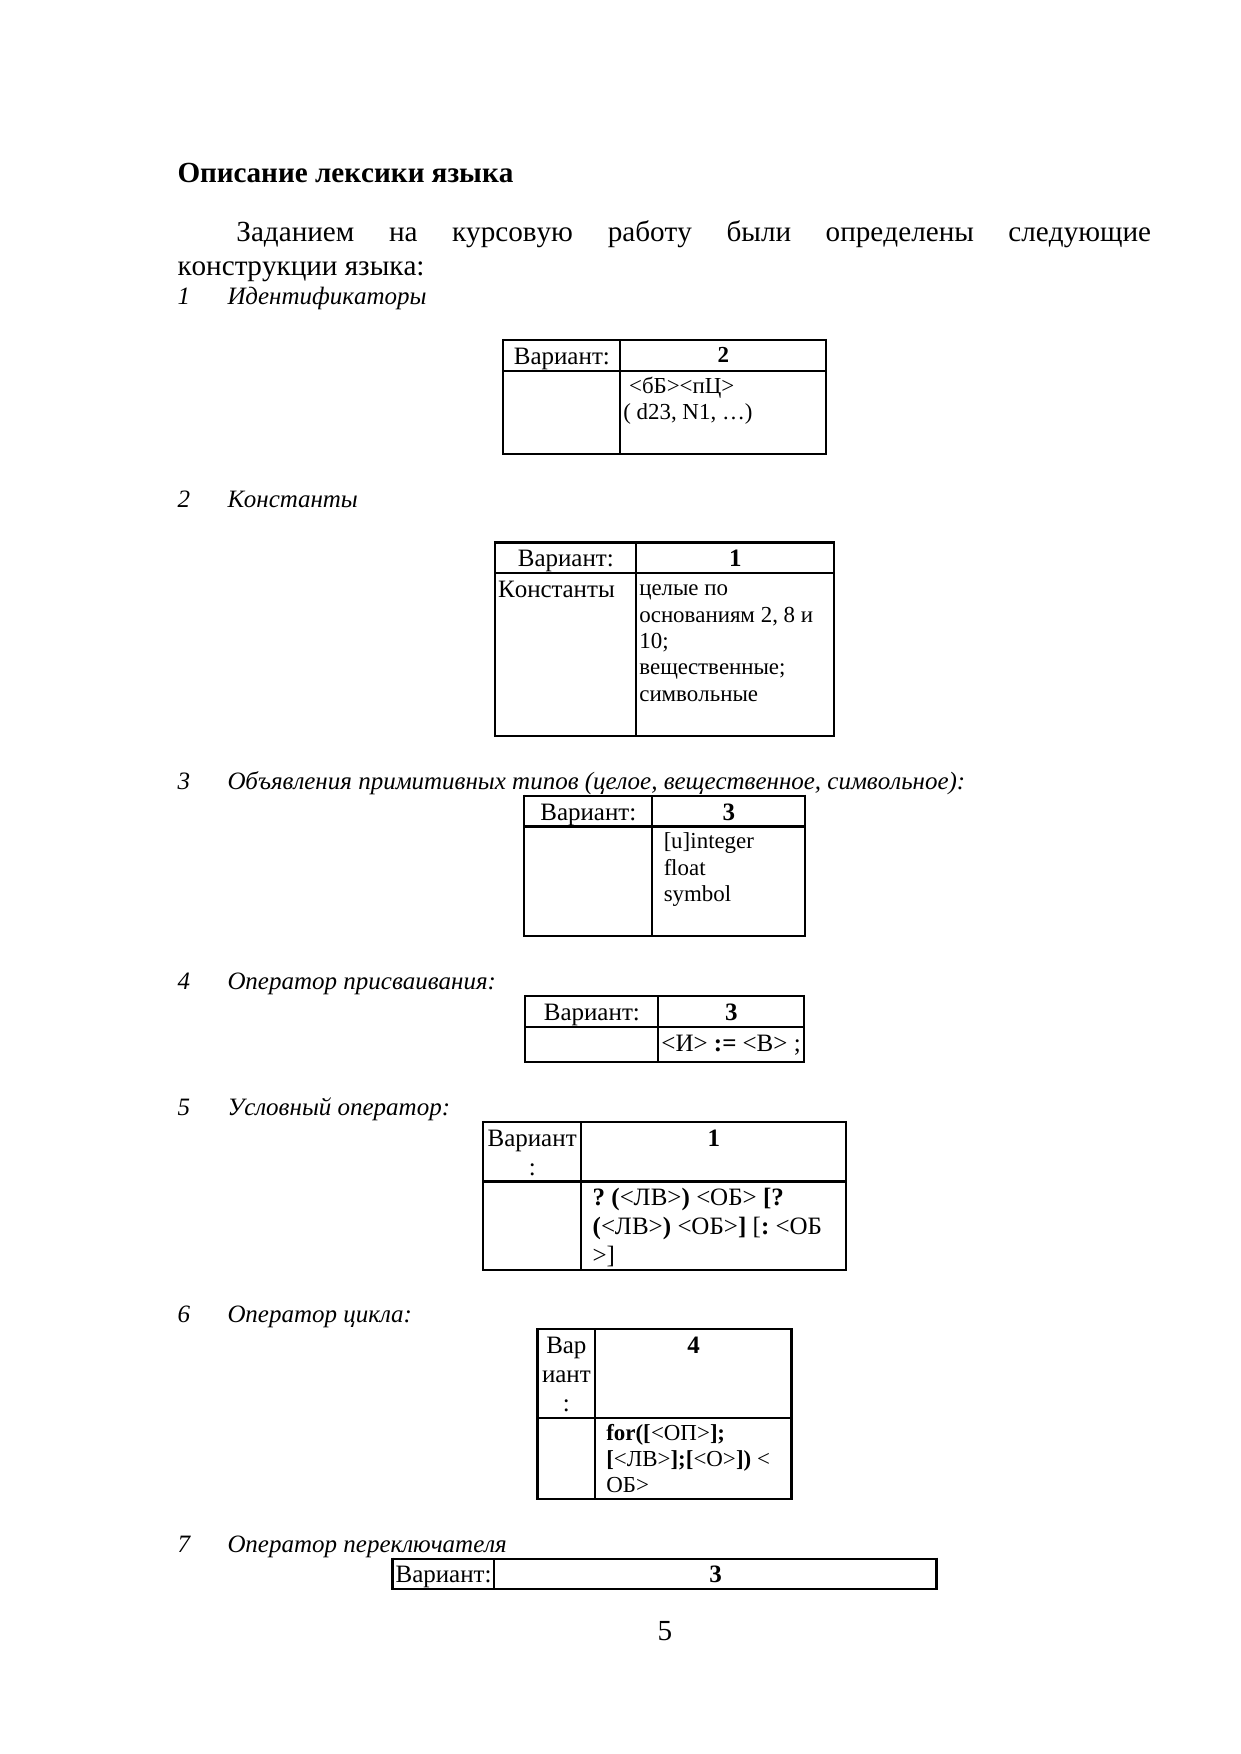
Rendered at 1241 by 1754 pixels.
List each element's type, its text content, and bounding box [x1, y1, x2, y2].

table_cell <И> := <В> ; [659, 1028, 803, 1061]
table_header Вариант: [539, 1330, 594, 1417]
table_cell [526, 1028, 657, 1061]
text 2 Константы [177, 484, 1152, 513]
table_cell ? (<ЛВ>) <ОБ> [? (<ЛВ>) <ОБ>] [: <ОБ>] [582, 1183, 845, 1269]
table_header Вариант: [525, 797, 651, 825]
table_header Вариант: [496, 544, 635, 572]
table_header Вариант: [394, 1560, 493, 1588]
table_header 1 [637, 544, 833, 572]
table_cell [504, 372, 619, 453]
table_header 1 [582, 1123, 845, 1180]
table_cell [525, 828, 651, 935]
table_header Вариант: [526, 997, 657, 1026]
table_cell for([<ОП>];[<ЛВ>];[<О>]) <ОБ> [596, 1419, 790, 1498]
text 3 Объявления примитивных типов (целое, вещественное, символьное): [177, 766, 1152, 794]
table_cell <бБ><пЦ> ( d23, N1, …) [621, 372, 825, 453]
text 6 Оператор цикла: [177, 1299, 1152, 1328]
table_header 3 [495, 1560, 935, 1588]
table_cell целые по основаниям 2, 8 и 10; вещественные; символьные [637, 574, 833, 735]
table_header 2 [621, 341, 825, 369]
subtitle Описание лексики языка [177, 156, 1152, 189]
table_cell Константы [496, 574, 635, 735]
table_header 3 [659, 997, 803, 1026]
table_cell [539, 1419, 594, 1498]
text 1 Идентификаторы [177, 281, 1152, 310]
text 5 Условный оператор: [177, 1092, 1152, 1121]
table_header 4 [596, 1330, 790, 1417]
table_header Вариант: [484, 1123, 580, 1180]
text 4 Оператор присваивания: [177, 966, 1152, 995]
table_cell [484, 1183, 580, 1269]
text Заданием на курсовую работу были определены следующие конструкции языка: [177, 214, 1152, 281]
table_header Вариант: [504, 341, 619, 369]
text 7 Оператор переключателя [177, 1529, 1152, 1557]
table_header 3 [653, 797, 804, 825]
table_cell [u]integer float symbol [653, 828, 804, 935]
